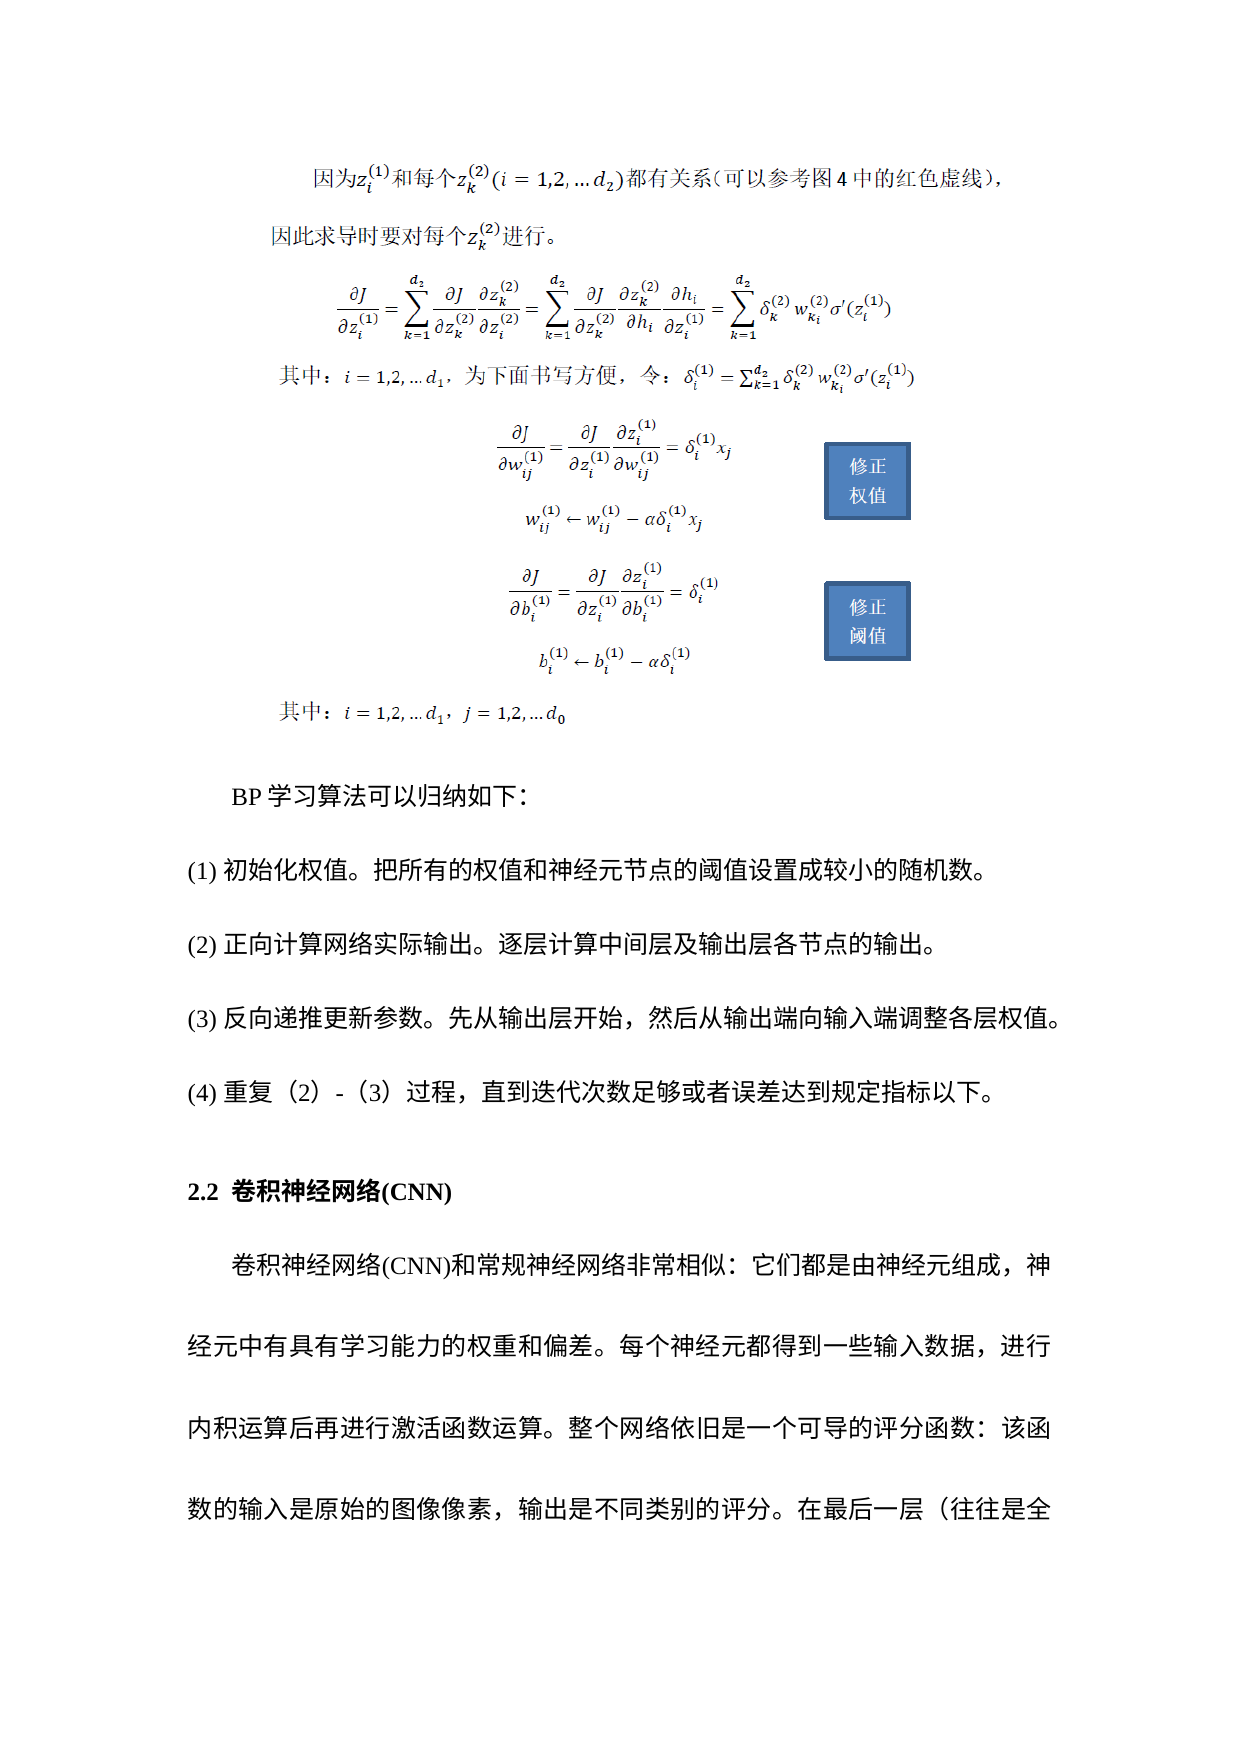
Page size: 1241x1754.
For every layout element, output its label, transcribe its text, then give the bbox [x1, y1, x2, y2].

picture [209, 162, 1032, 731]
list 卷积神经网络(CNN) [187, 1157, 1059, 1222]
text (2) 正向计算网络实际输出。逐层计算中间层及输出层各节点的输出。 [187, 910, 1053, 975]
text (1) 初始化权值。把所有的权值和神经元节点的阈值设置成较小的随机数。 [187, 836, 1053, 901]
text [187, 1231, 1053, 1540]
text (4) 重复（2）-（3）过程，直到迭代次数足够或者误差达到规定指标以下。 [187, 1058, 1053, 1123]
text BP 学习算法可以归纳如下： [187, 762, 1053, 827]
text (3) 反向递推更新参数。先从输出层开始，然后从输出端向输入端调整各层权值。 [187, 984, 1053, 1049]
